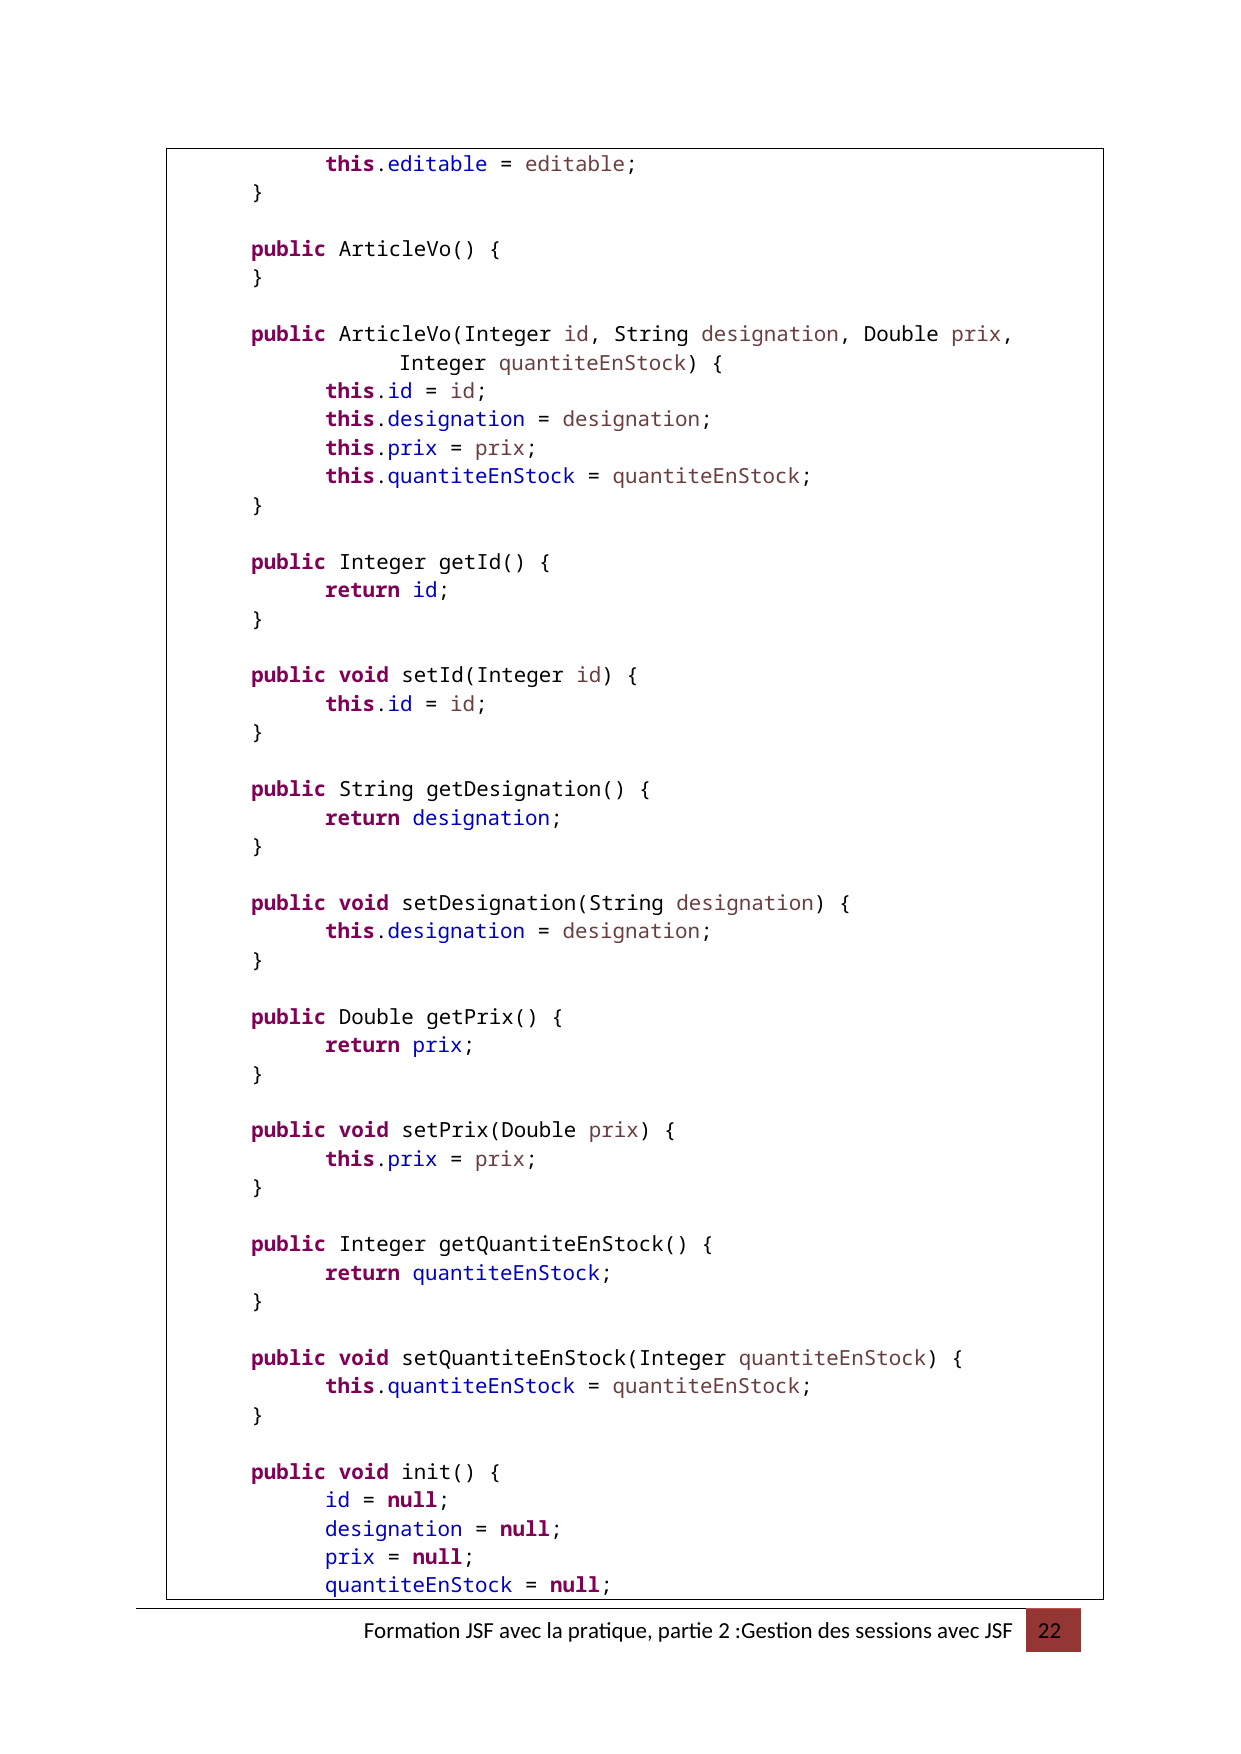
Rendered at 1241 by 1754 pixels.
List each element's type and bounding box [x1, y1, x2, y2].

table_header [167, 149, 1103, 1599]
